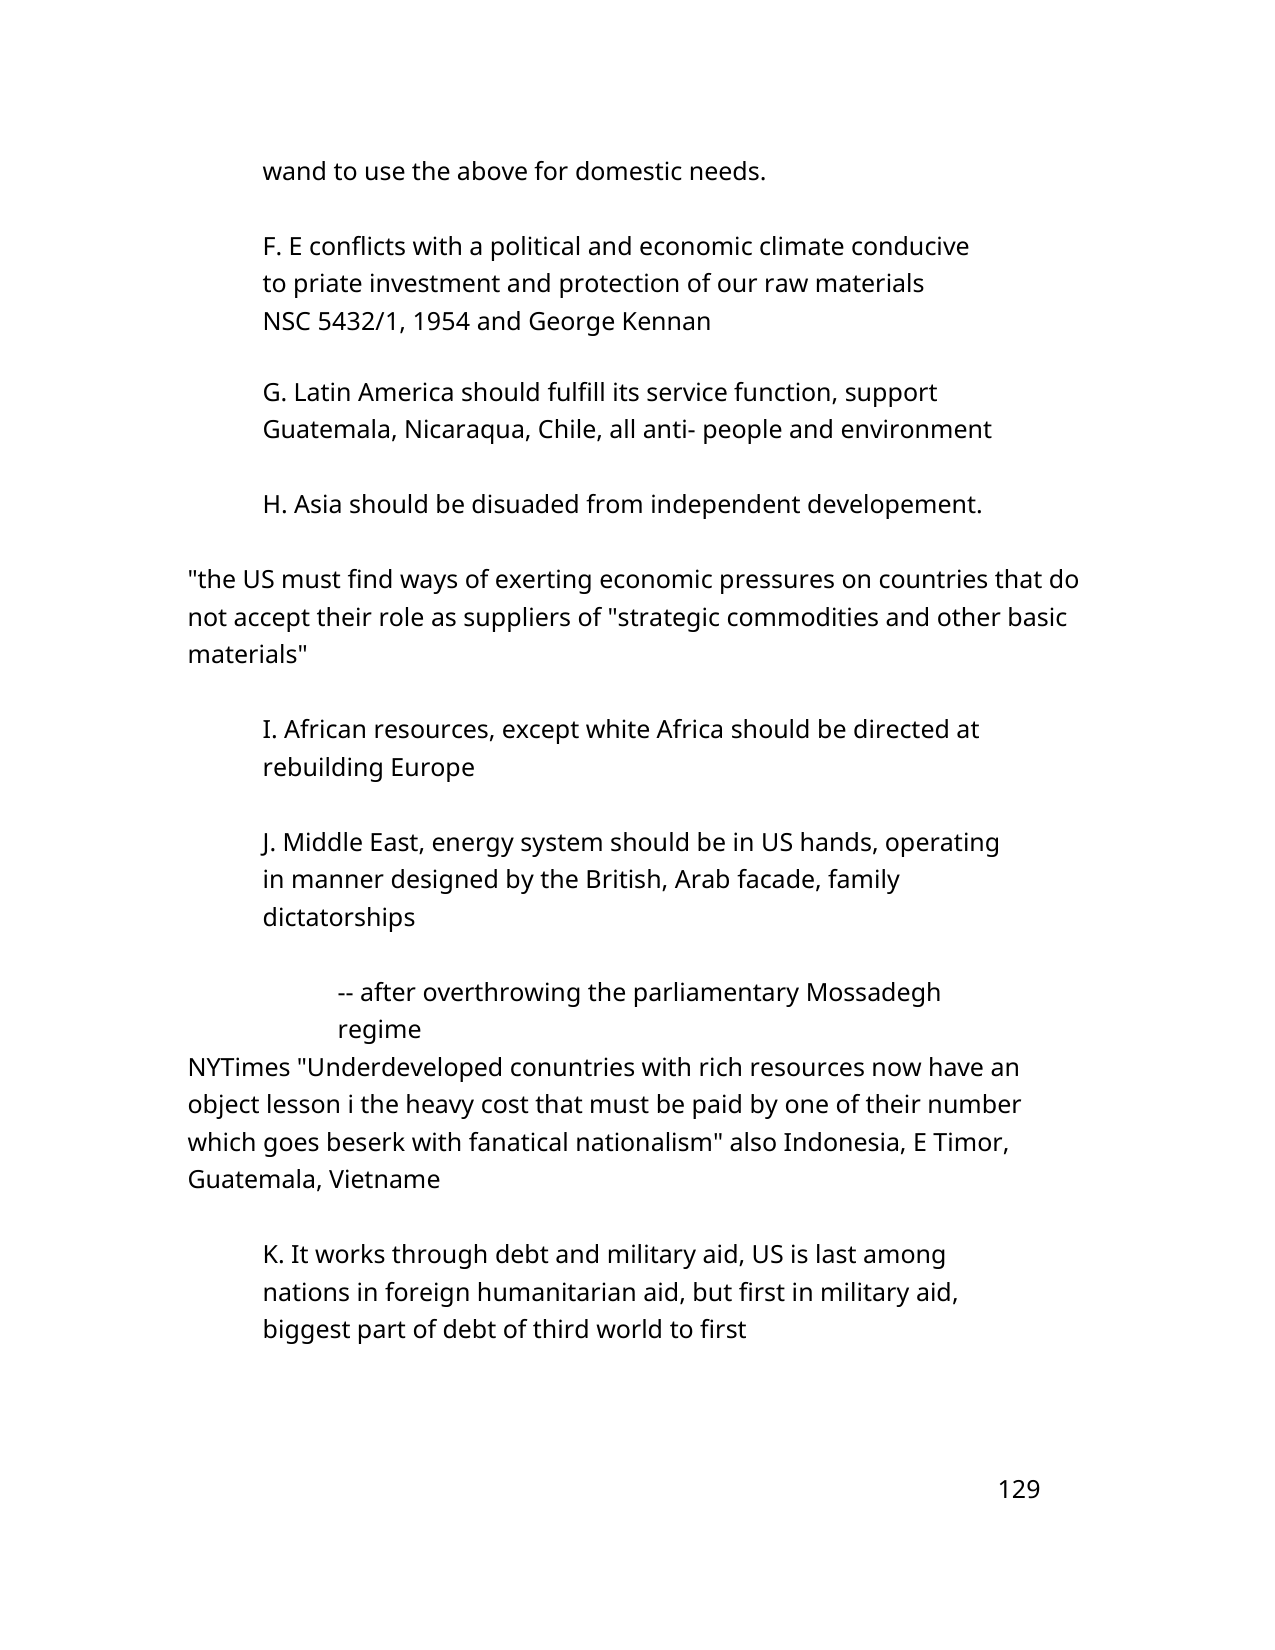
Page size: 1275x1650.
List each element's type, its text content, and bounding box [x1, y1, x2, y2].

text biggest part of debt of third world to first [187, 1309, 1087, 1346]
text J. Middle East, energy system should be in hands, operating [187, 821, 1087, 859]
text -- after overthrowing the parliamentary Mossadegh [187, 971, 1087, 1009]
text F. E conflicts with a political and economic climate conducive [187, 225, 1087, 262]
text wand to use the above for domestic needs. [187, 150, 1087, 187]
text K. It works through debt and military aid, US is last among [187, 1234, 1087, 1271]
text , , all anti- people and environment [187, 409, 1087, 446]
text G. should fulfill its service function, support [187, 371, 1087, 409]
text "the must find ways of exerting economic pressures on countries that do not accept their role as suppliers of "strategic commodities and other basic materials" [187, 559, 1087, 671]
text rebuilding [187, 746, 1087, 784]
text NYTimes "Underdeveloped conuntries with rich resources now have an object lesson i the heavy cost that must be paid by one of their number which goes beserk with fanatical nationalism" also , E Timor, Guatemala, Vietname [187, 1046, 1087, 1196]
text in manner designed by the British, Arab facade, family dictatorships [187, 859, 1087, 934]
text to priate investment and protection of our raw materials [187, 262, 1087, 300]
text regime [187, 1009, 1087, 1046]
text I. African resources, except white should be directed at [187, 709, 1087, 746]
text NSC 5432/1, 1954 and George Kennan [187, 300, 1087, 337]
text nations in foreign humanitarian aid, but first in military aid, [187, 1271, 1087, 1309]
text H. Asia should be disuaded from independent developement. [187, 484, 1087, 521]
